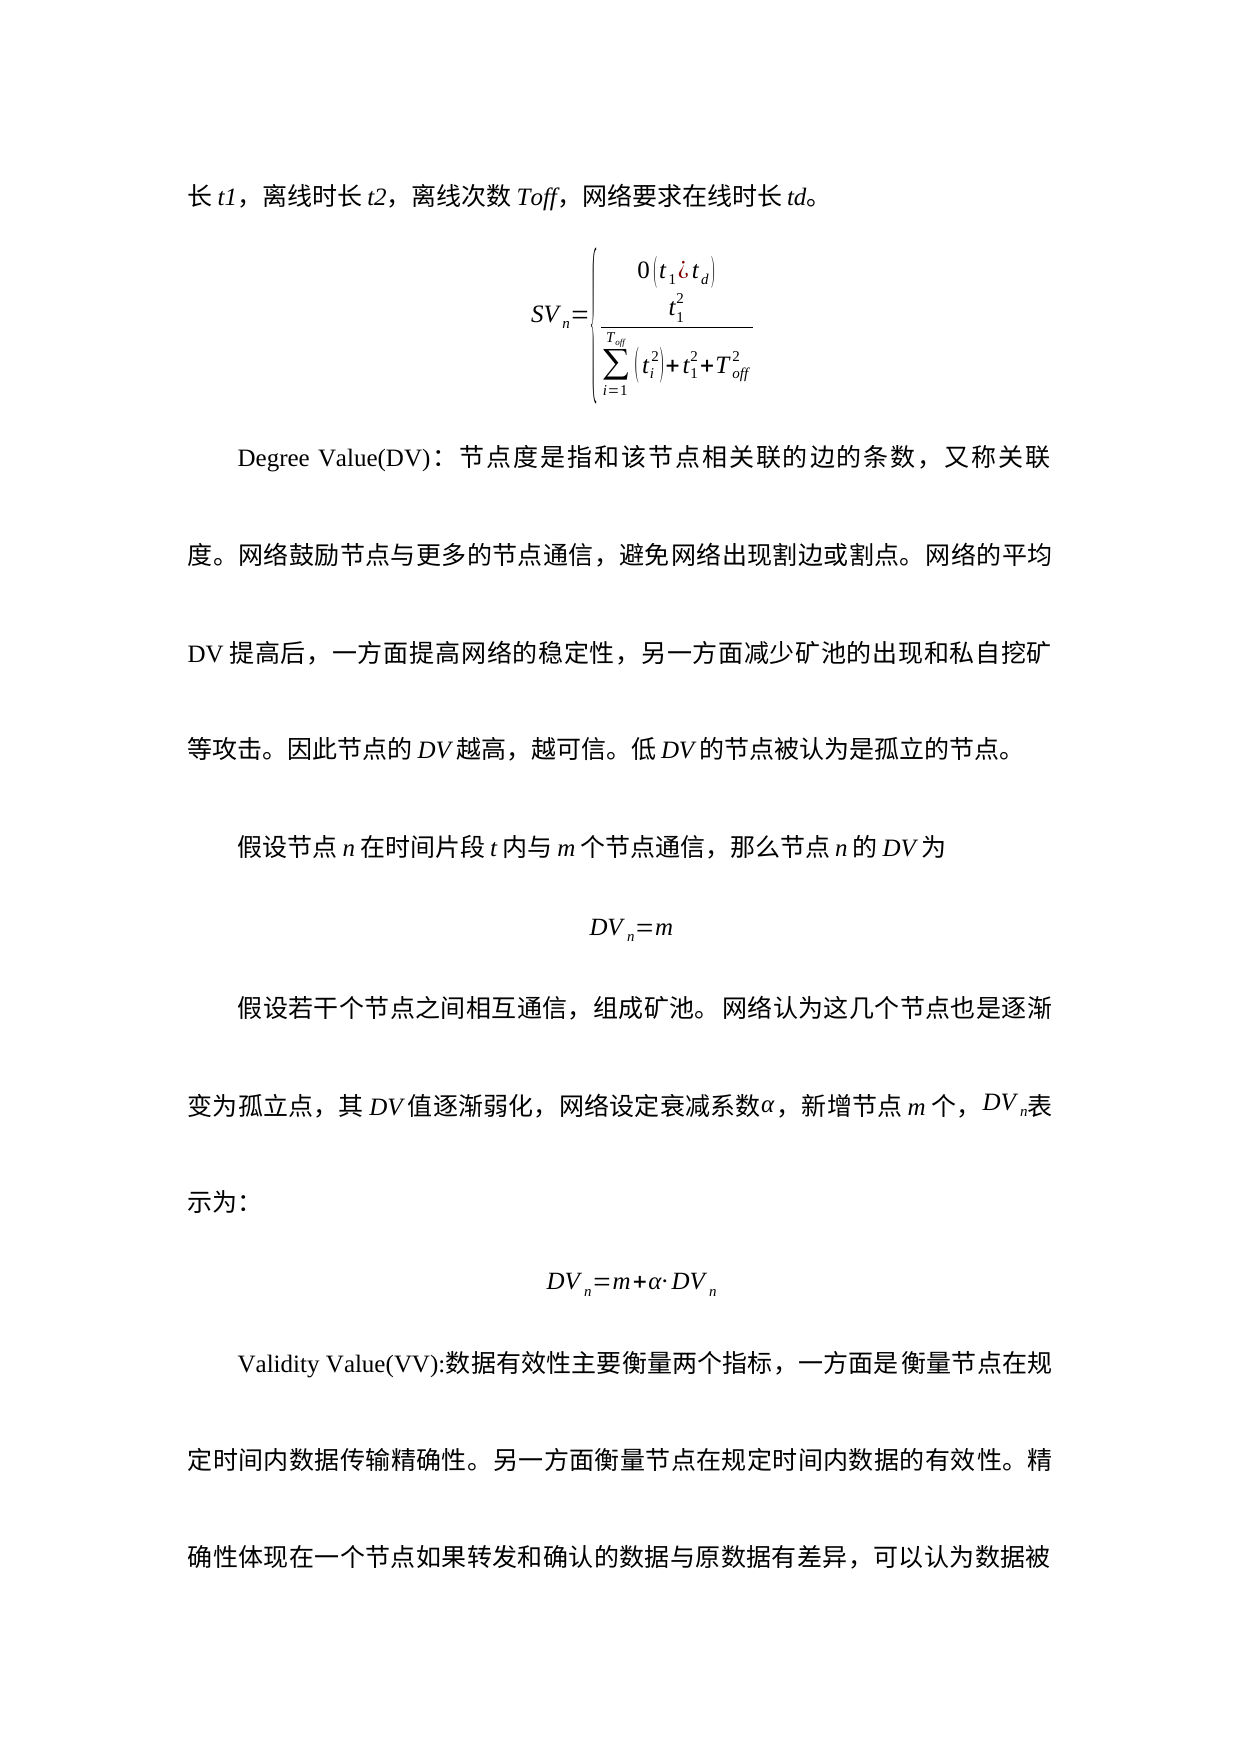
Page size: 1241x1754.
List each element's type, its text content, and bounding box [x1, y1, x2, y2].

list 假设若干个节点之间相互通信，组成矿池。网络认为这几个节点也是逐渐变为孤立点，其DV值逐渐弱化，网络设定衰减系数，新增节点m个，表示为： [187, 974, 1053, 1234]
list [187, 162, 1053, 227]
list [187, 1329, 1053, 1589]
list 假设节点n在时间片段t内与m个节点通信，那么节点n的DV为 [187, 814, 1053, 879]
list Degree Value(DV)：节点度是指和该节点相关联的边的条数，又称关联度。网络鼓励节点与更多的节点通信，避免网络出现割边或割点。网络的平均DV提高后，一方面提高网络的稳定性，另一方面减少矿池的出现和私自挖矿等攻击。因此节点的DV越高，越可信。低DV的节点被认为是孤立的节点。 [187, 424, 1053, 781]
